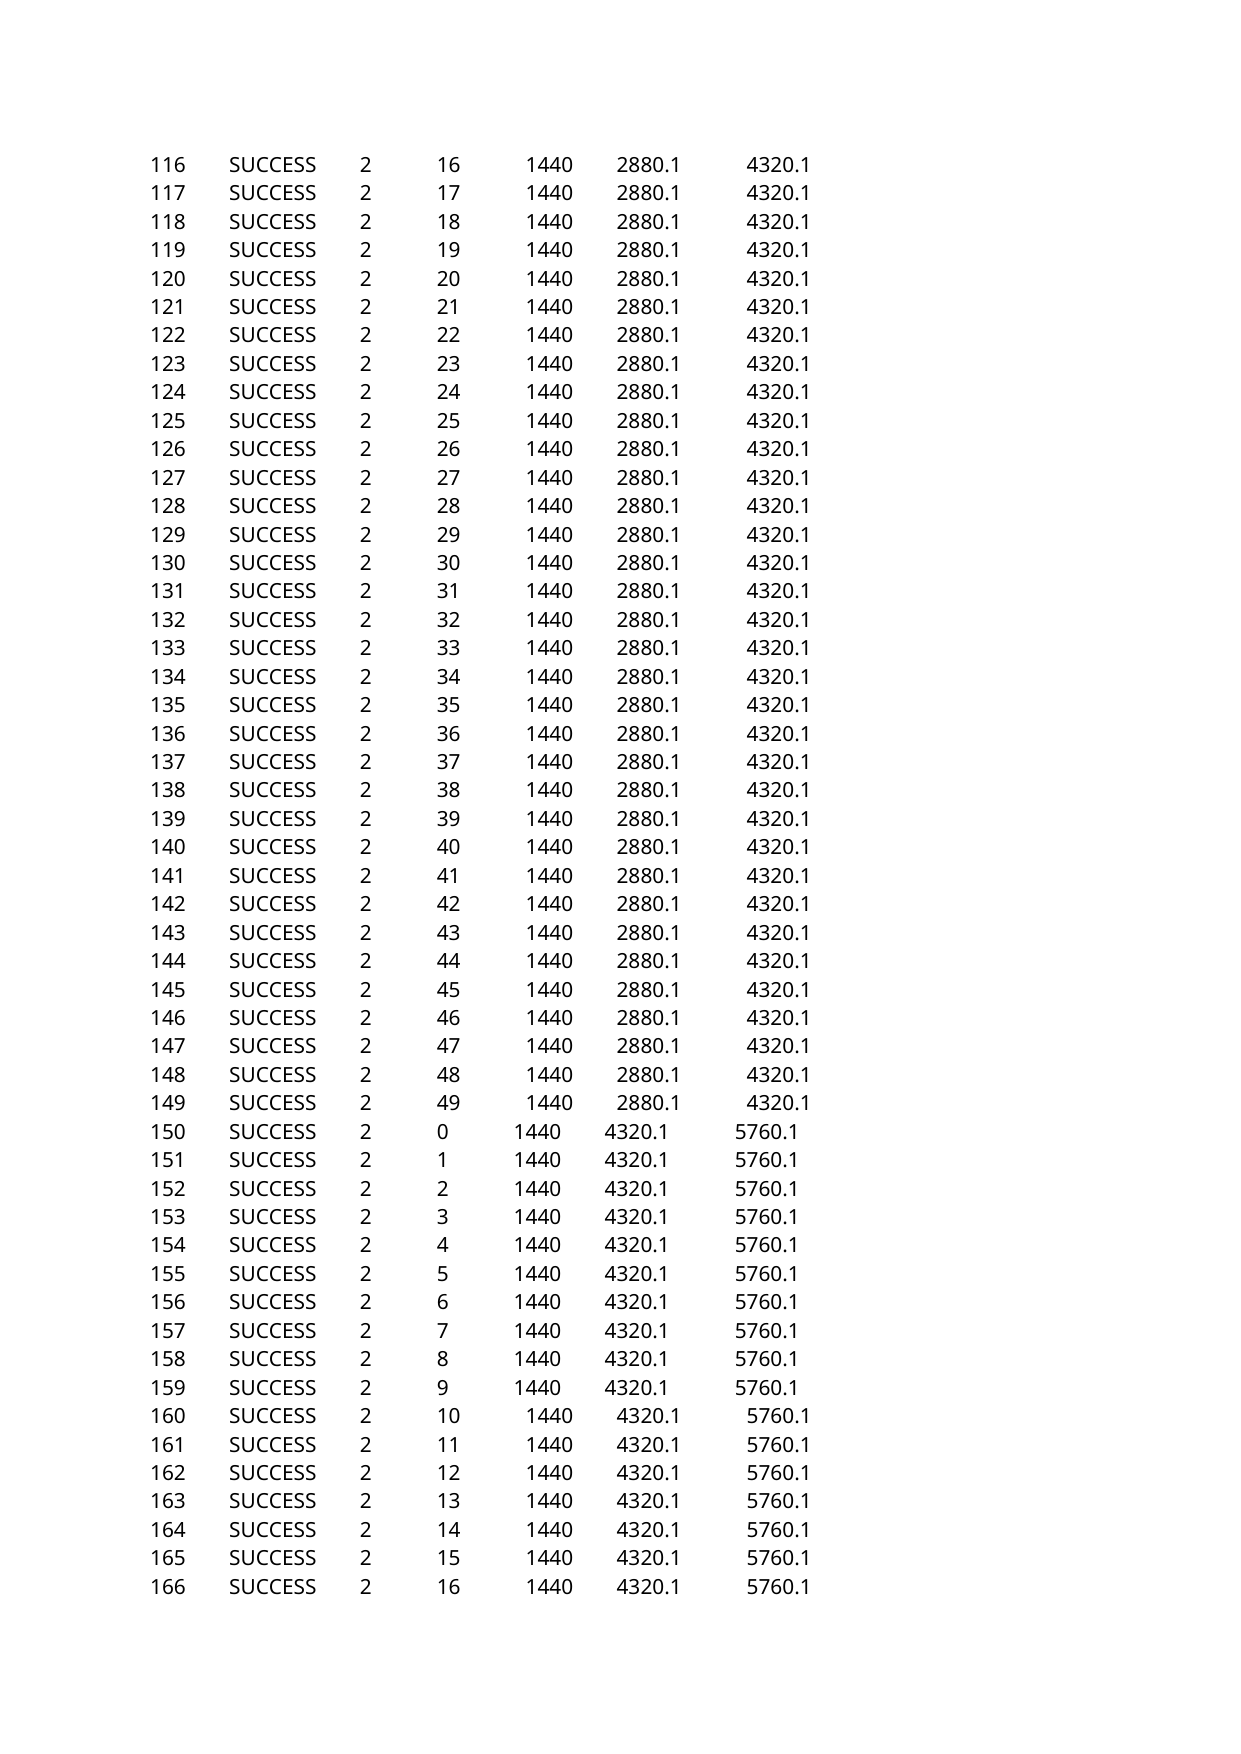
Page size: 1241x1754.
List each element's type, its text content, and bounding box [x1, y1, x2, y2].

text 148 SUCCESS 2 48 1440 2880.1 4320.1 [150, 1060, 1090, 1088]
text 137 SUCCESS 2 37 1440 2880.1 4320.1 [150, 747, 1090, 776]
text 156 SUCCESS 2 6 1440 4320.1 5760.1 [150, 1287, 1090, 1316]
text 116 SUCCESS 2 16 1440 2880.1 4320.1 [150, 150, 1090, 178]
text 165 SUCCESS 2 15 1440 4320.1 5760.1 [150, 1543, 1090, 1572]
text 117 SUCCESS 2 17 1440 2880.1 4320.1 [150, 178, 1090, 207]
text 147 SUCCESS 2 47 1440 2880.1 4320.1 [150, 1032, 1090, 1060]
text 158 SUCCESS 2 8 1440 4320.1 5760.1 [150, 1344, 1090, 1373]
text 163 SUCCESS 2 13 1440 4320.1 5760.1 [150, 1487, 1090, 1515]
text 129 SUCCESS 2 29 1440 2880.1 4320.1 [150, 520, 1090, 548]
text 123 SUCCESS 2 23 1440 2880.1 4320.1 [150, 349, 1090, 377]
text 121 SUCCESS 2 21 1440 2880.1 4320.1 [150, 292, 1090, 321]
text 124 SUCCESS 2 24 1440 2880.1 4320.1 [150, 377, 1090, 406]
text 136 SUCCESS 2 36 1440 2880.1 4320.1 [150, 719, 1090, 747]
text 122 SUCCESS 2 22 1440 2880.1 4320.1 [150, 321, 1090, 349]
text 125 SUCCESS 2 25 1440 2880.1 4320.1 [150, 406, 1090, 434]
text 154 SUCCESS 2 4 1440 4320.1 5760.1 [150, 1231, 1090, 1259]
text 151 SUCCESS 2 1 1440 4320.1 5760.1 [150, 1145, 1090, 1174]
text 162 SUCCESS 2 12 1440 4320.1 5760.1 [150, 1458, 1090, 1487]
text 119 SUCCESS 2 19 1440 2880.1 4320.1 [150, 235, 1090, 264]
text 146 SUCCESS 2 46 1440 2880.1 4320.1 [150, 1003, 1090, 1032]
text 126 SUCCESS 2 26 1440 2880.1 4320.1 [150, 434, 1090, 463]
text 135 SUCCESS 2 35 1440 2880.1 4320.1 [150, 690, 1090, 719]
text 130 SUCCESS 2 30 1440 2880.1 4320.1 [150, 548, 1090, 577]
text 155 SUCCESS 2 5 1440 4320.1 5760.1 [150, 1259, 1090, 1287]
text 144 SUCCESS 2 44 1440 2880.1 4320.1 [150, 946, 1090, 975]
text 127 SUCCESS 2 27 1440 2880.1 4320.1 [150, 463, 1090, 491]
text 139 SUCCESS 2 39 1440 2880.1 4320.1 [150, 804, 1090, 832]
text 140 SUCCESS 2 40 1440 2880.1 4320.1 [150, 832, 1090, 861]
text 120 SUCCESS 2 20 1440 2880.1 4320.1 [150, 264, 1090, 292]
text 166 SUCCESS 2 16 1440 4320.1 5760.1 [150, 1572, 1090, 1600]
text 152 SUCCESS 2 2 1440 4320.1 5760.1 [150, 1174, 1090, 1202]
text 134 SUCCESS 2 34 1440 2880.1 4320.1 [150, 662, 1090, 690]
text 131 SUCCESS 2 31 1440 2880.1 4320.1 [150, 577, 1090, 605]
text 161 SUCCESS 2 11 1440 4320.1 5760.1 [150, 1430, 1090, 1458]
text 145 SUCCESS 2 45 1440 2880.1 4320.1 [150, 975, 1090, 1003]
text 157 SUCCESS 2 7 1440 4320.1 5760.1 [150, 1316, 1090, 1344]
text 164 SUCCESS 2 14 1440 4320.1 5760.1 [150, 1515, 1090, 1543]
text 133 SUCCESS 2 33 1440 2880.1 4320.1 [150, 633, 1090, 662]
text 149 SUCCESS 2 49 1440 2880.1 4320.1 [150, 1088, 1090, 1117]
text 153 SUCCESS 2 3 1440 4320.1 5760.1 [150, 1202, 1090, 1231]
text 150 SUCCESS 2 0 1440 4320.1 5760.1 [150, 1117, 1090, 1145]
text 141 SUCCESS 2 41 1440 2880.1 4320.1 [150, 861, 1090, 889]
text 132 SUCCESS 2 32 1440 2880.1 4320.1 [150, 605, 1090, 633]
text 143 SUCCESS 2 43 1440 2880.1 4320.1 [150, 918, 1090, 946]
text 128 SUCCESS 2 28 1440 2880.1 4320.1 [150, 491, 1090, 520]
text 159 SUCCESS 2 9 1440 4320.1 5760.1 [150, 1373, 1090, 1401]
text 160 SUCCESS 2 10 1440 4320.1 5760.1 [150, 1401, 1090, 1430]
text 118 SUCCESS 2 18 1440 2880.1 4320.1 [150, 207, 1090, 235]
text 142 SUCCESS 2 42 1440 2880.1 4320.1 [150, 889, 1090, 918]
text 138 SUCCESS 2 38 1440 2880.1 4320.1 [150, 776, 1090, 804]
